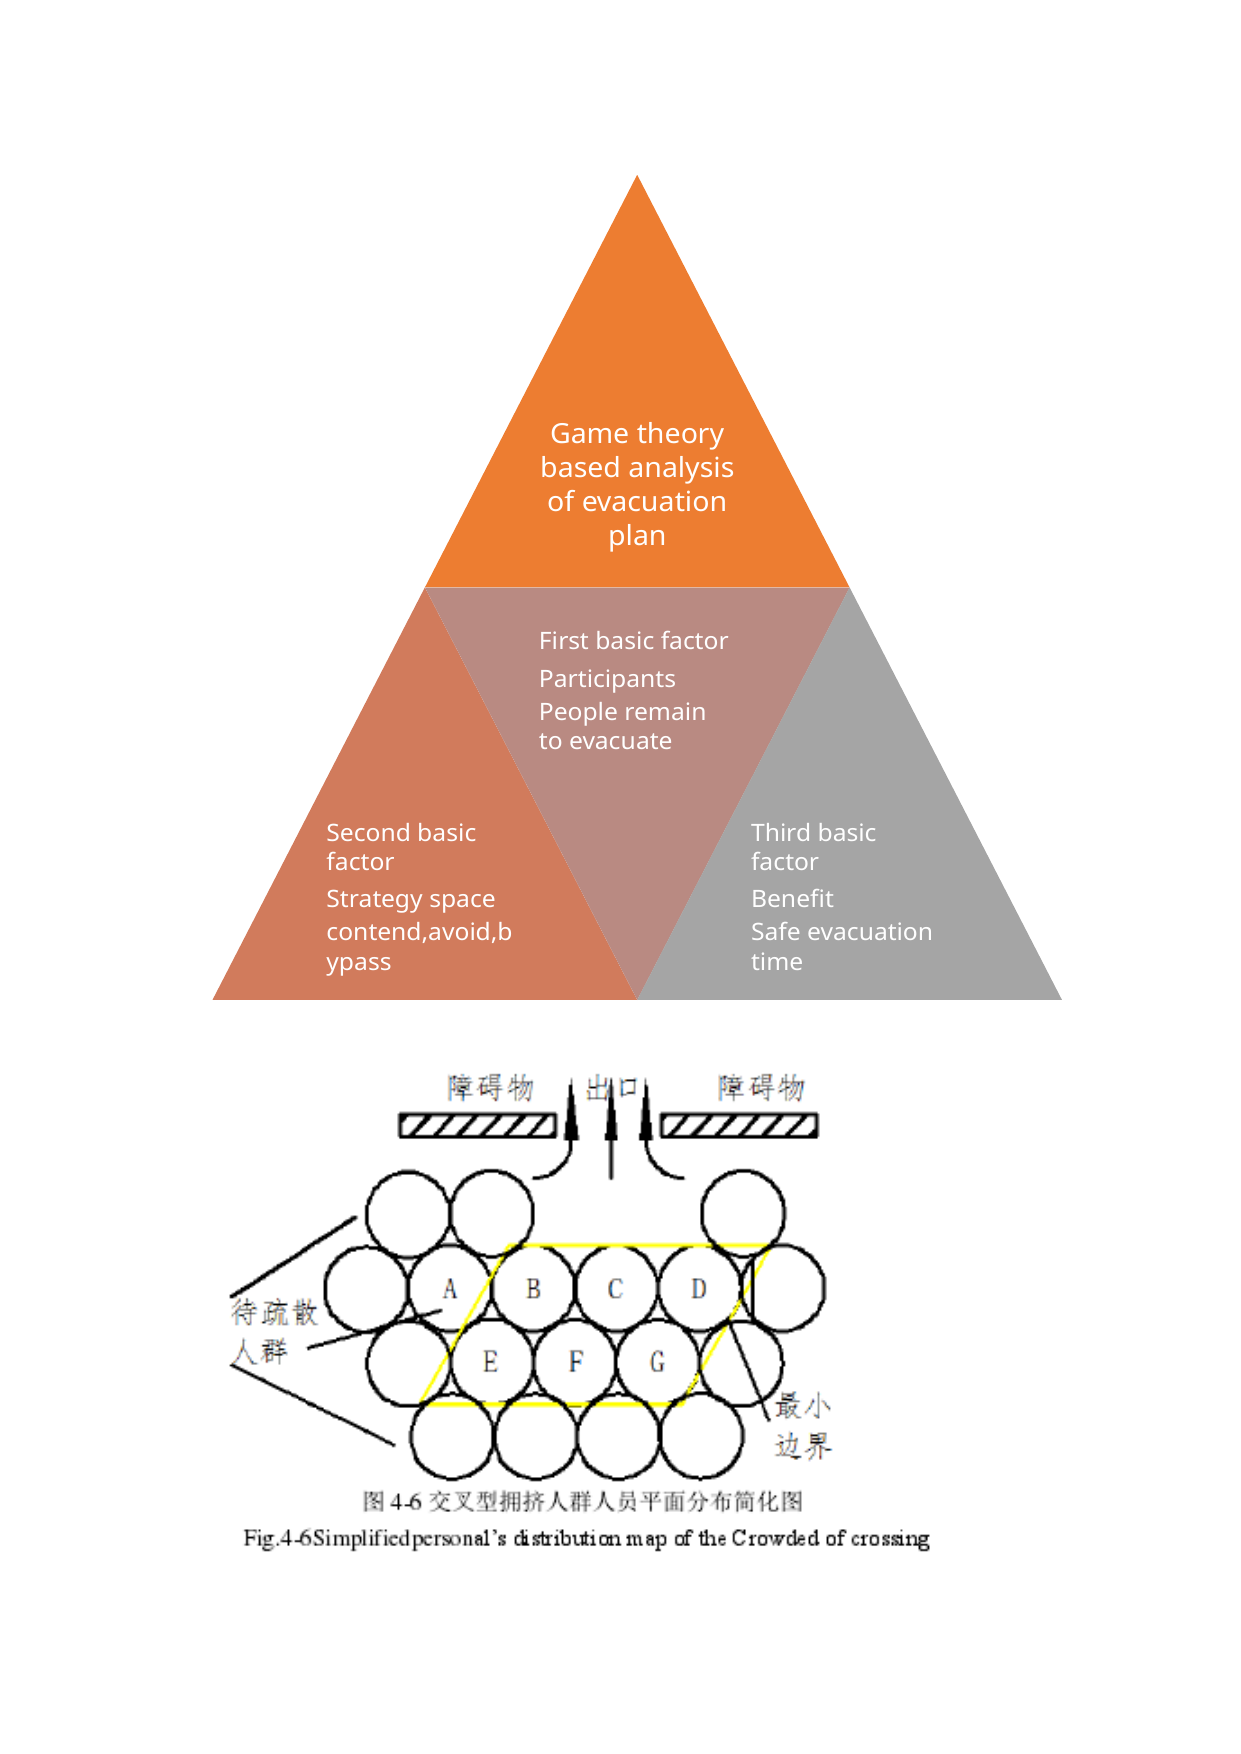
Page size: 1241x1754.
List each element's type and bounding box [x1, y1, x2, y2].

picture [187, 1044, 937, 1555]
